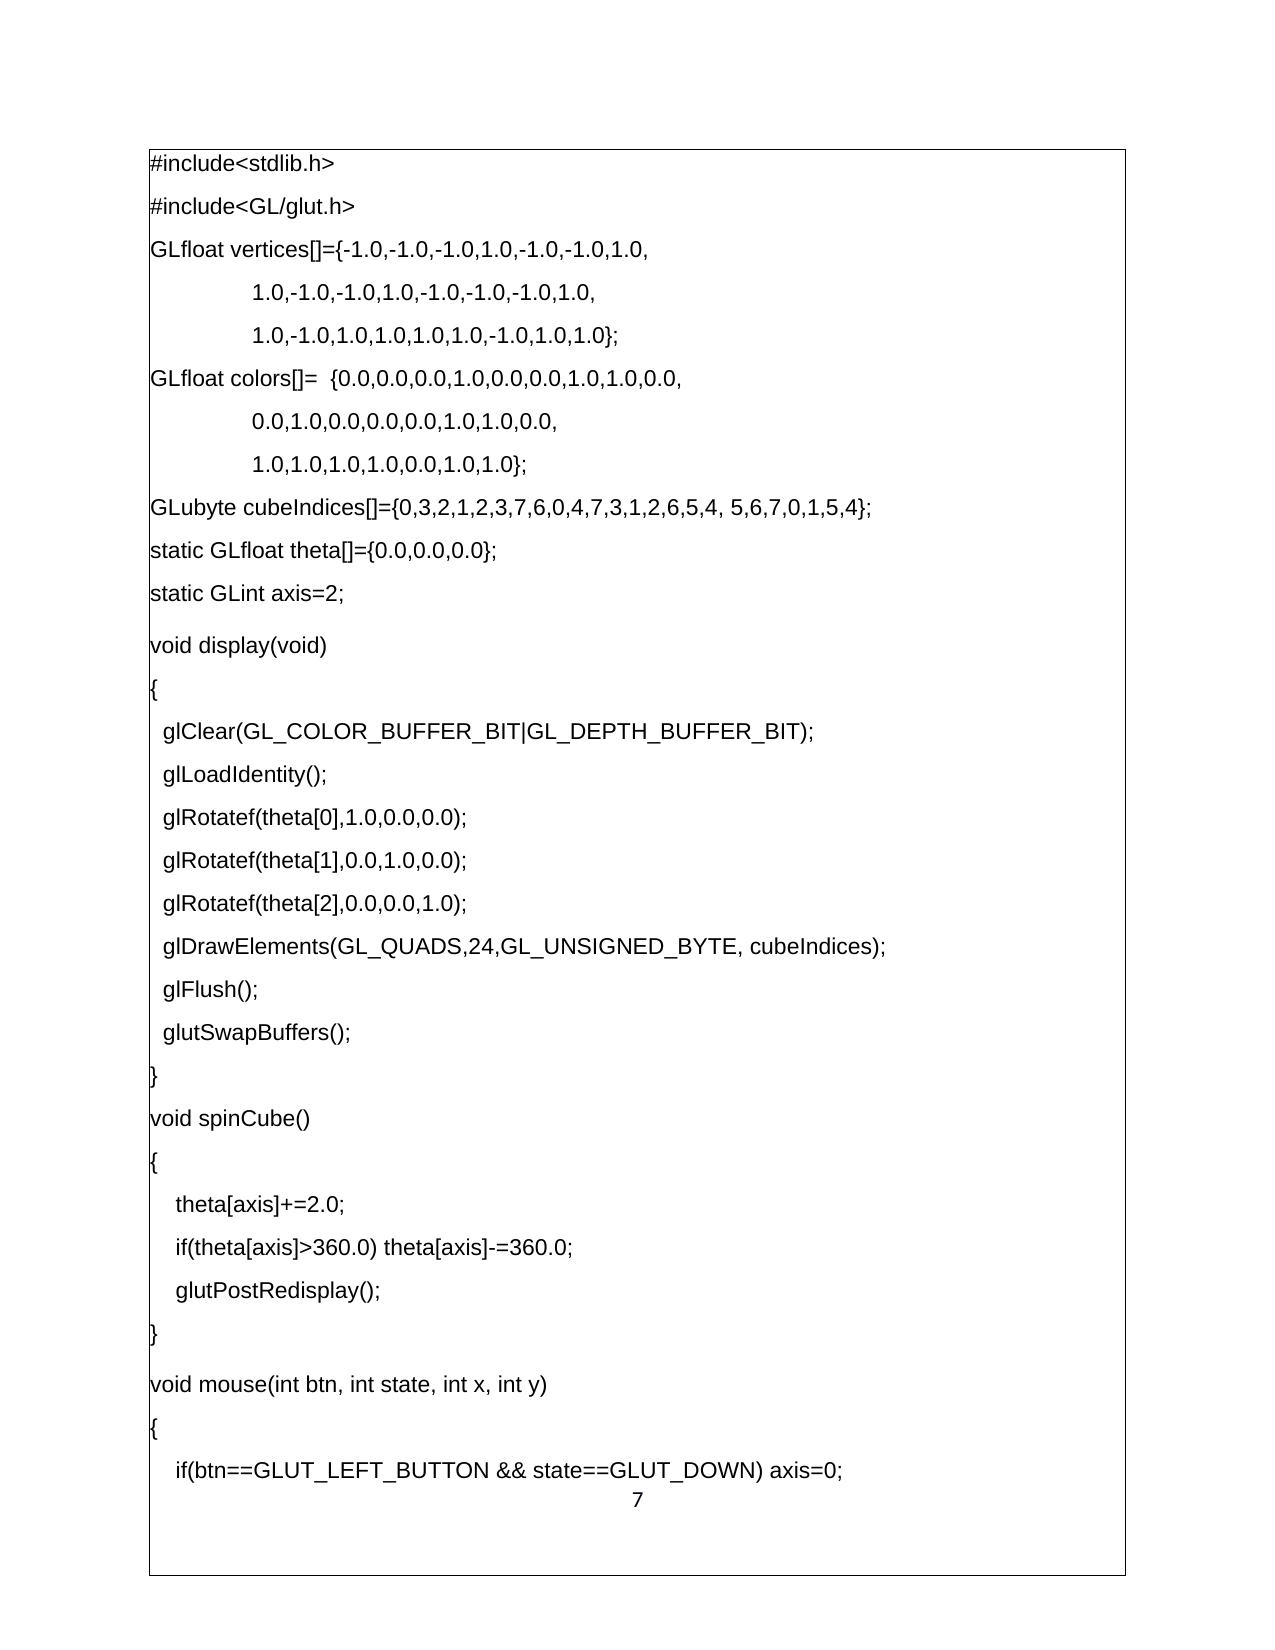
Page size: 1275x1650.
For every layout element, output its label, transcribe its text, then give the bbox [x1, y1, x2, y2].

text } [150, 1062, 1125, 1088]
text glDrawElements(GL_QUADS,24,GL_UNSIGNED_BYTE, cubeIndices); [150, 933, 1125, 959]
text GLubyte cubeIndices[]={0,3,2,1,2,3,7,6,0,4,7,3,1,2,6,5,4, 5,6,7,0,1,5,4}; [150, 494, 1125, 521]
text glRotatef(theta[0],1.0,0.0,0.0); [150, 804, 1125, 830]
text static GLfloat theta[]={0.0,0.0,0.0}; [150, 537, 1125, 563]
text void spinCube() [150, 1105, 1125, 1131]
text glFlush(); [150, 976, 1125, 1002]
text glRotatef(theta[2],0.0,0.0,1.0); [150, 890, 1125, 916]
text glLoadIdentity(); [150, 761, 1125, 787]
text GLfloat colors[]= {0.0,0.0,0.0,1.0,0.0,0.0,1.0,1.0,0.0, [150, 365, 1125, 391]
text 1.0,-1.0,-1.0,1.0,-1.0,-1.0,-1.0,1.0, [150, 279, 1125, 305]
text GLfloat vertices[]={-1.0,-1.0,-1.0,1.0,-1.0,-1.0,1.0, [150, 236, 1125, 262]
text glutPostRedisplay(); [150, 1277, 1125, 1303]
text static GLint axis=2; [150, 580, 1125, 607]
text { [150, 1414, 1125, 1441]
text { [150, 674, 1125, 701]
text glutSwapBuffers(); [150, 1019, 1125, 1045]
text void display(void) [150, 632, 1125, 658]
text } [150, 1320, 1125, 1346]
text glRotatef(theta[1],0.0,1.0,0.0); [150, 847, 1125, 873]
text 0.0,1.0,0.0,0.0,0.0,1.0,1.0,0.0, [150, 408, 1125, 434]
text #include<stdlib.h> [150, 150, 1125, 176]
text theta[axis]+=2.0; [150, 1191, 1125, 1217]
text void mouse(int btn, int state, int x, int y) [150, 1371, 1125, 1398]
text { [150, 1148, 1125, 1174]
text 1.0,-1.0,1.0,1.0,1.0,1.0,-1.0,1.0,1.0}; [150, 322, 1125, 348]
text if(btn==GLUT_LEFT_BUTTON && state==GLUT_DOWN) axis=0; [150, 1457, 1125, 1484]
text 1.0,1.0,1.0,1.0,0.0,1.0,1.0}; [150, 451, 1125, 477]
text #include<GL/glut.h> [150, 193, 1125, 219]
text glClear(GL_COLOR_BUFFER_BIT|GL_DEPTH_BUFFER_BIT); [150, 718, 1125, 744]
text if(theta[axis]>360.0) theta[axis]-=360.0; [150, 1234, 1125, 1260]
